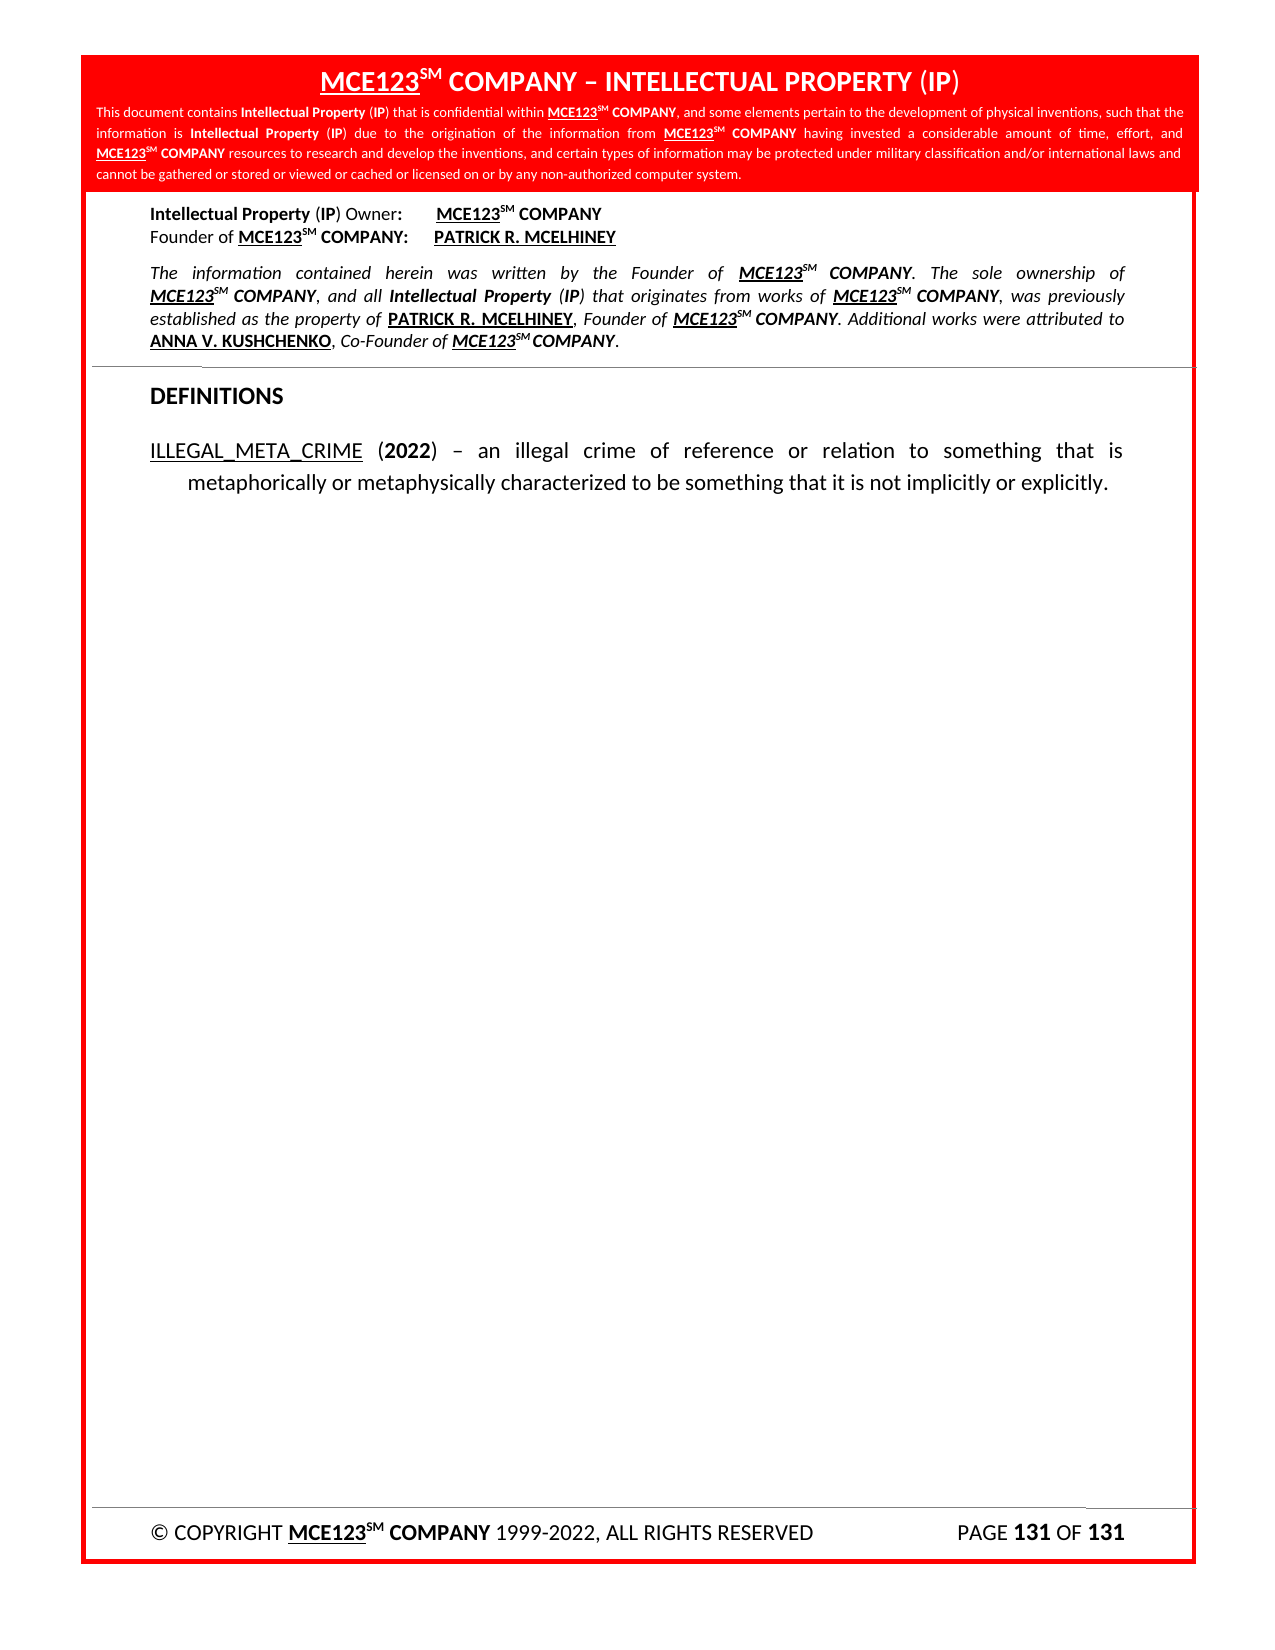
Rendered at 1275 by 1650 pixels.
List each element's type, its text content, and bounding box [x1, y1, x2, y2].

text DEFINITIONS [150, 381, 1125, 411]
text ILLEGAL_META_CRIME (2022) – an illegal crime of reference or relation to something that is metaphorically or metaphysically characterized to be something that it is not implicitly or explicitly. [150, 436, 1125, 497]
